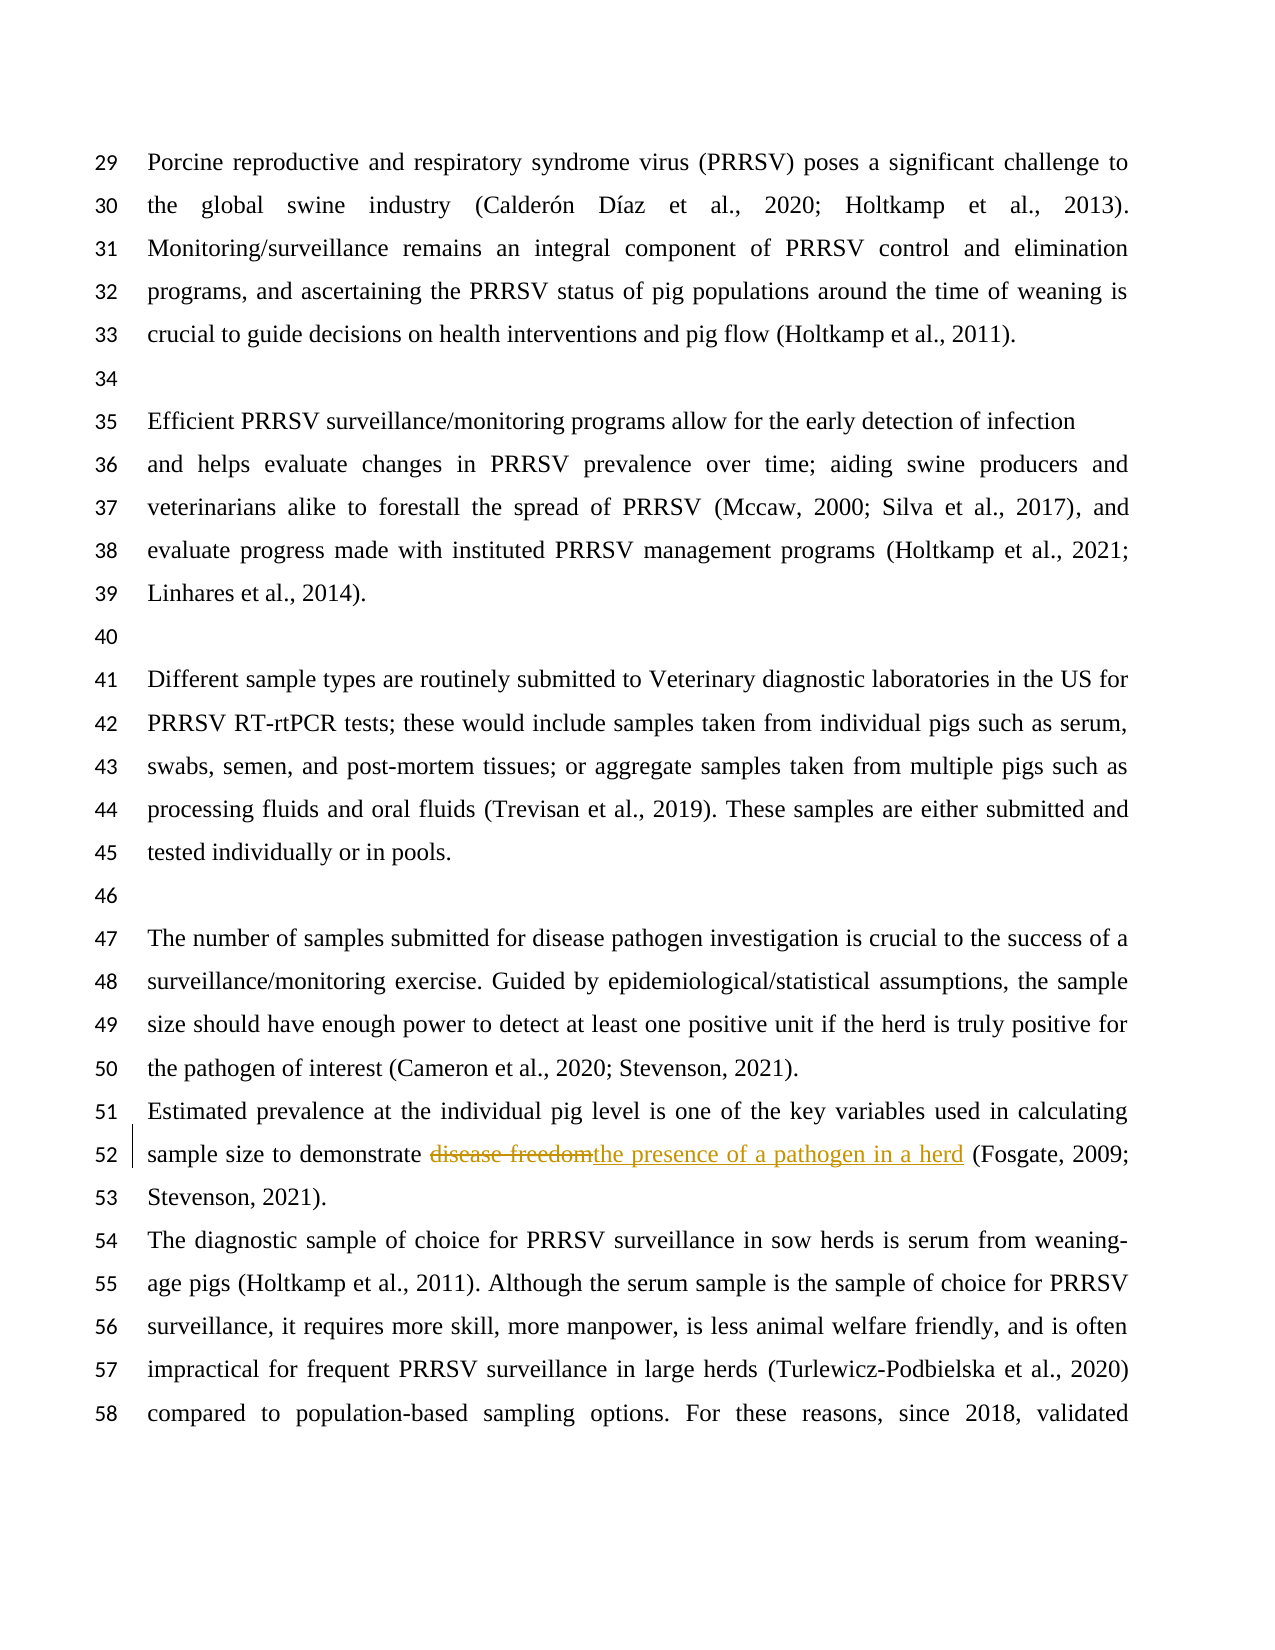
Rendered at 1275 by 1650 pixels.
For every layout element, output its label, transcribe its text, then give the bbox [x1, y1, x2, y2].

list The number of samples submitted for disease pathogen investigation is crucial to the success of a surveillance/monitoring exercise. Guided by epidemiological/statistical assumptions, the sample size should have enough power to detect at least one positive unit if the herd is truly positive for the pathogen of interest (Cameron et al., 2020; Stevenson, 2021). [147, 923, 1129, 1081]
list and helps evaluate changes in PRRSV prevalence over time; aiding swine producers and veterinarians alike to forestall the spread of PRRSV (Mccaw, 2000; Silva et al., 2017), and evaluate progress made with instituted PRRSV management programs (Holtkamp et al., 2021; Linhares et al., 2014). [147, 449, 1129, 607]
list Different sample types are routinely submitted to Veterinary diagnostic laboratories in the US for PRRSV RT-rtPCR tests; these would include samples taken from individual pigs such as serum, swabs, semen, and post-mortem tissues; or aggregate samples taken from multiple pigs such as processing fluids and oral fluids (Trevisan et al., 2019). These samples are either submitted and tested individually or in pools. [147, 664, 1129, 866]
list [147, 1225, 1129, 1426]
list Estimated prevalence at the individual pig level is one of the key variables used in calculating sample size to demonstrate (Fosgate, 2009; Stevenson, 2021). [147, 1096, 1129, 1211]
list Efficient PRRSV surveillance/monitoring programs allow for the early detection of infection [147, 406, 1129, 434]
list Porcine reproductive and respiratory syndrome virus (PRRSV) poses a significant challenge to the global swine industry (Calderón Díaz et al., 2020; Holtkamp et al., 2013). Monitoring/surveillance remains an integral component of PRRSV control and elimination programs, and ascertaining the PRRSV status of pig populations around the time of weaning is crucial to guide decisions on health interventions and pig flow (Holtkamp et al., 2011). [147, 147, 1129, 348]
